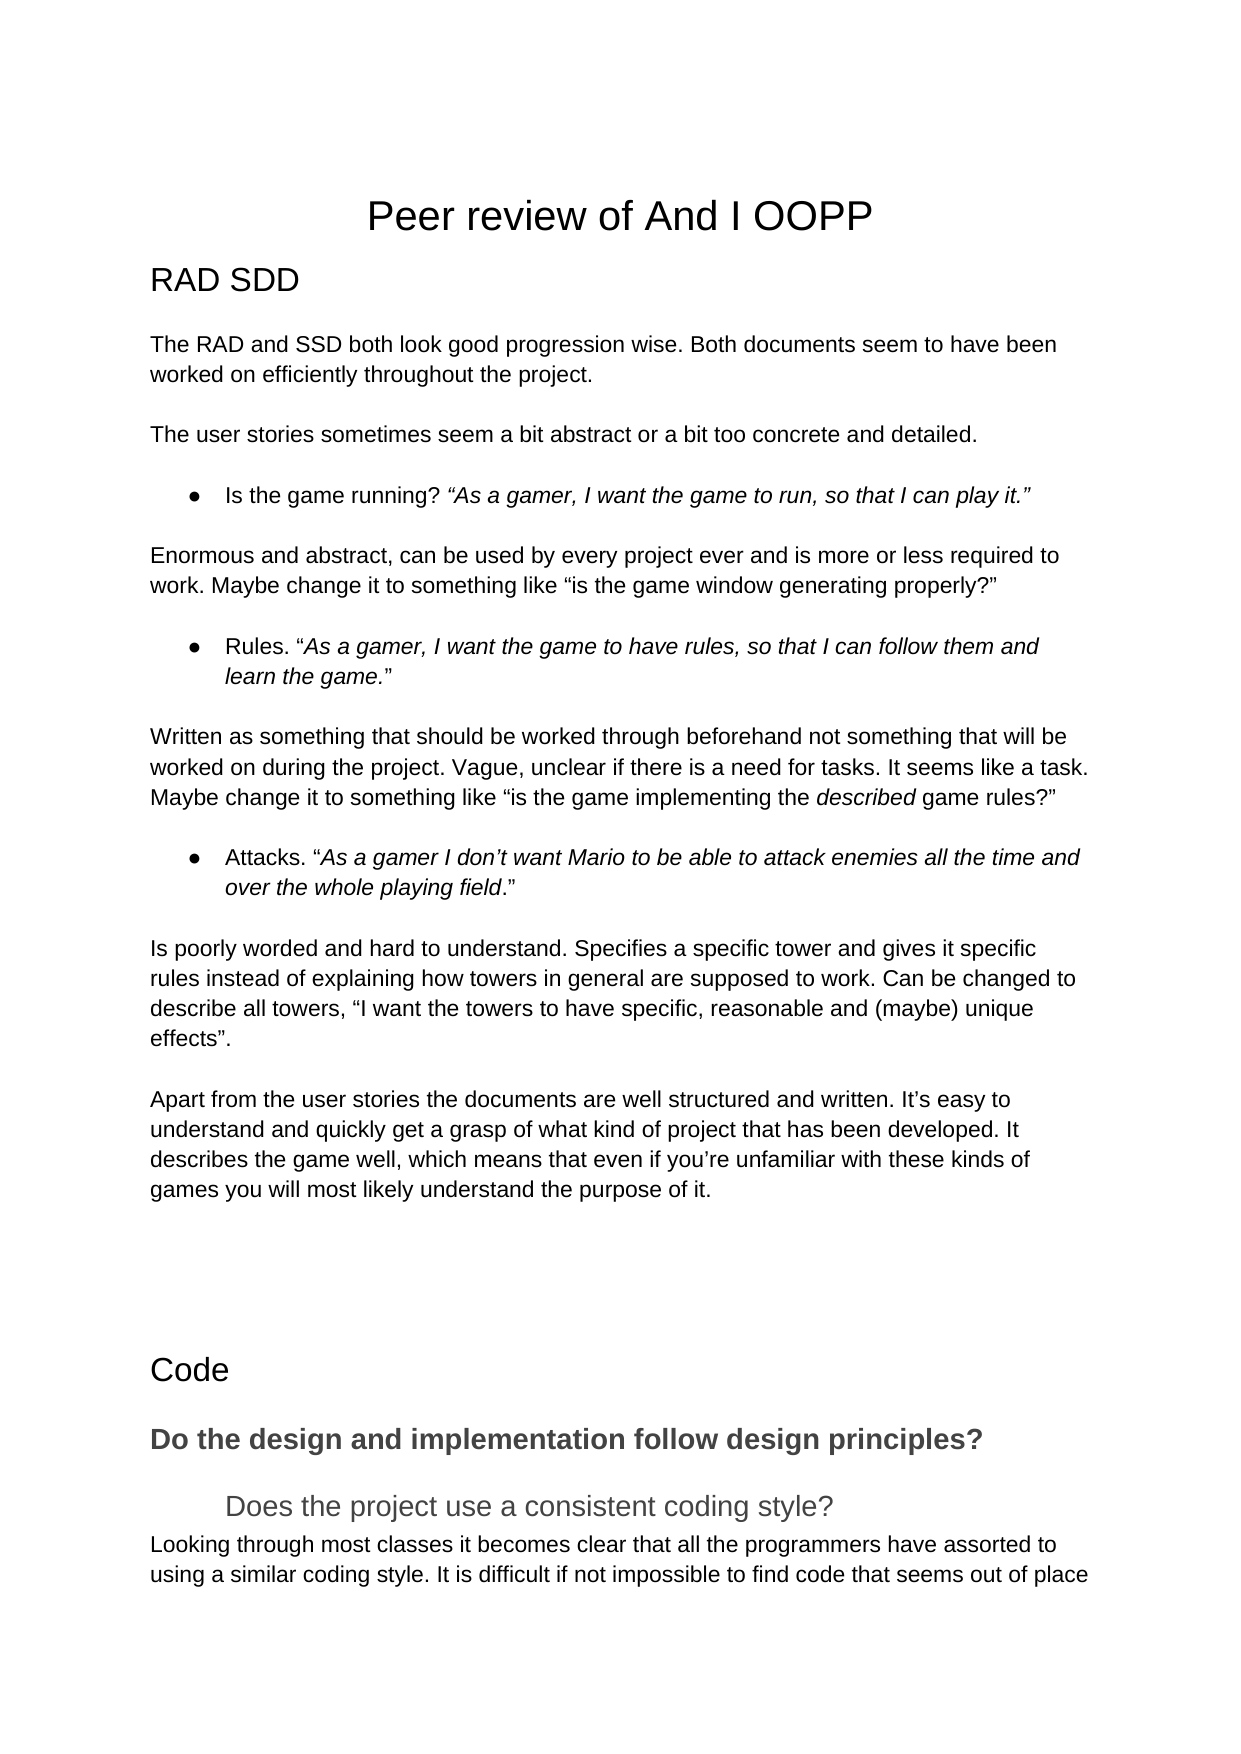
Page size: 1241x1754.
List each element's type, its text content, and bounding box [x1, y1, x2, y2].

text The user stories sometimes seem a bit abstract or a bit too concrete and detailed. [150, 421, 1090, 447]
subtitle Peer review of And I OOPP [150, 192, 1090, 239]
text The RAD and SSD both look good progression wise. Both documents seem to have been worked on efficiently throughout the project. [150, 331, 1090, 387]
subtitle Code [150, 1350, 1090, 1389]
subtitle RAD SDD [150, 260, 1090, 299]
text Is poorly worded and hard to understand. Specifies a specific tower and gives it specific rules instead of explaining how towers in general are supposed to work. Can be changed to describe all towers, “I want the towers to have specific, reasonable and (maybe) unique effects”. [150, 935, 1090, 1052]
text Apart from the user stories the documents are well structured and written. It’s easy to understand and quickly get a grasp of what kind of project that has been developed. It describes the game well, which means that even if you’re unfamiliar with these kinds of games you will most likely understand the purpose of it. [150, 1086, 1090, 1203]
text Written as something that should be worked through beforehand not something that will be worked on during the project. Vague, unclear if there is a need for tasks. It seems like a task. Maybe change it to something like “is the game implementing the described game rules?” [150, 723, 1090, 810]
list Attacks. “As a gamer I don’t want Mario to be able to attack enemies all the time and over the whole playing field.” [187, 844, 1090, 931]
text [150, 1531, 1090, 1587]
subtitle Does the project use a consistent coding style? [150, 1489, 1090, 1522]
list Rules. “As a gamer, I want the game to have rules, so that I can follow them and learn the game.” [187, 633, 1090, 719]
text Enormous and abstract, can be used by every project ever and is more or less required to work. Maybe change it to something like “is the game window generating properly?” [150, 542, 1090, 598]
subtitle Do the design and implementation follow design principles? [150, 1422, 1090, 1456]
list Is the game running? “As a gamer, I want the game to run, so that I can play it.” [187, 482, 1090, 538]
